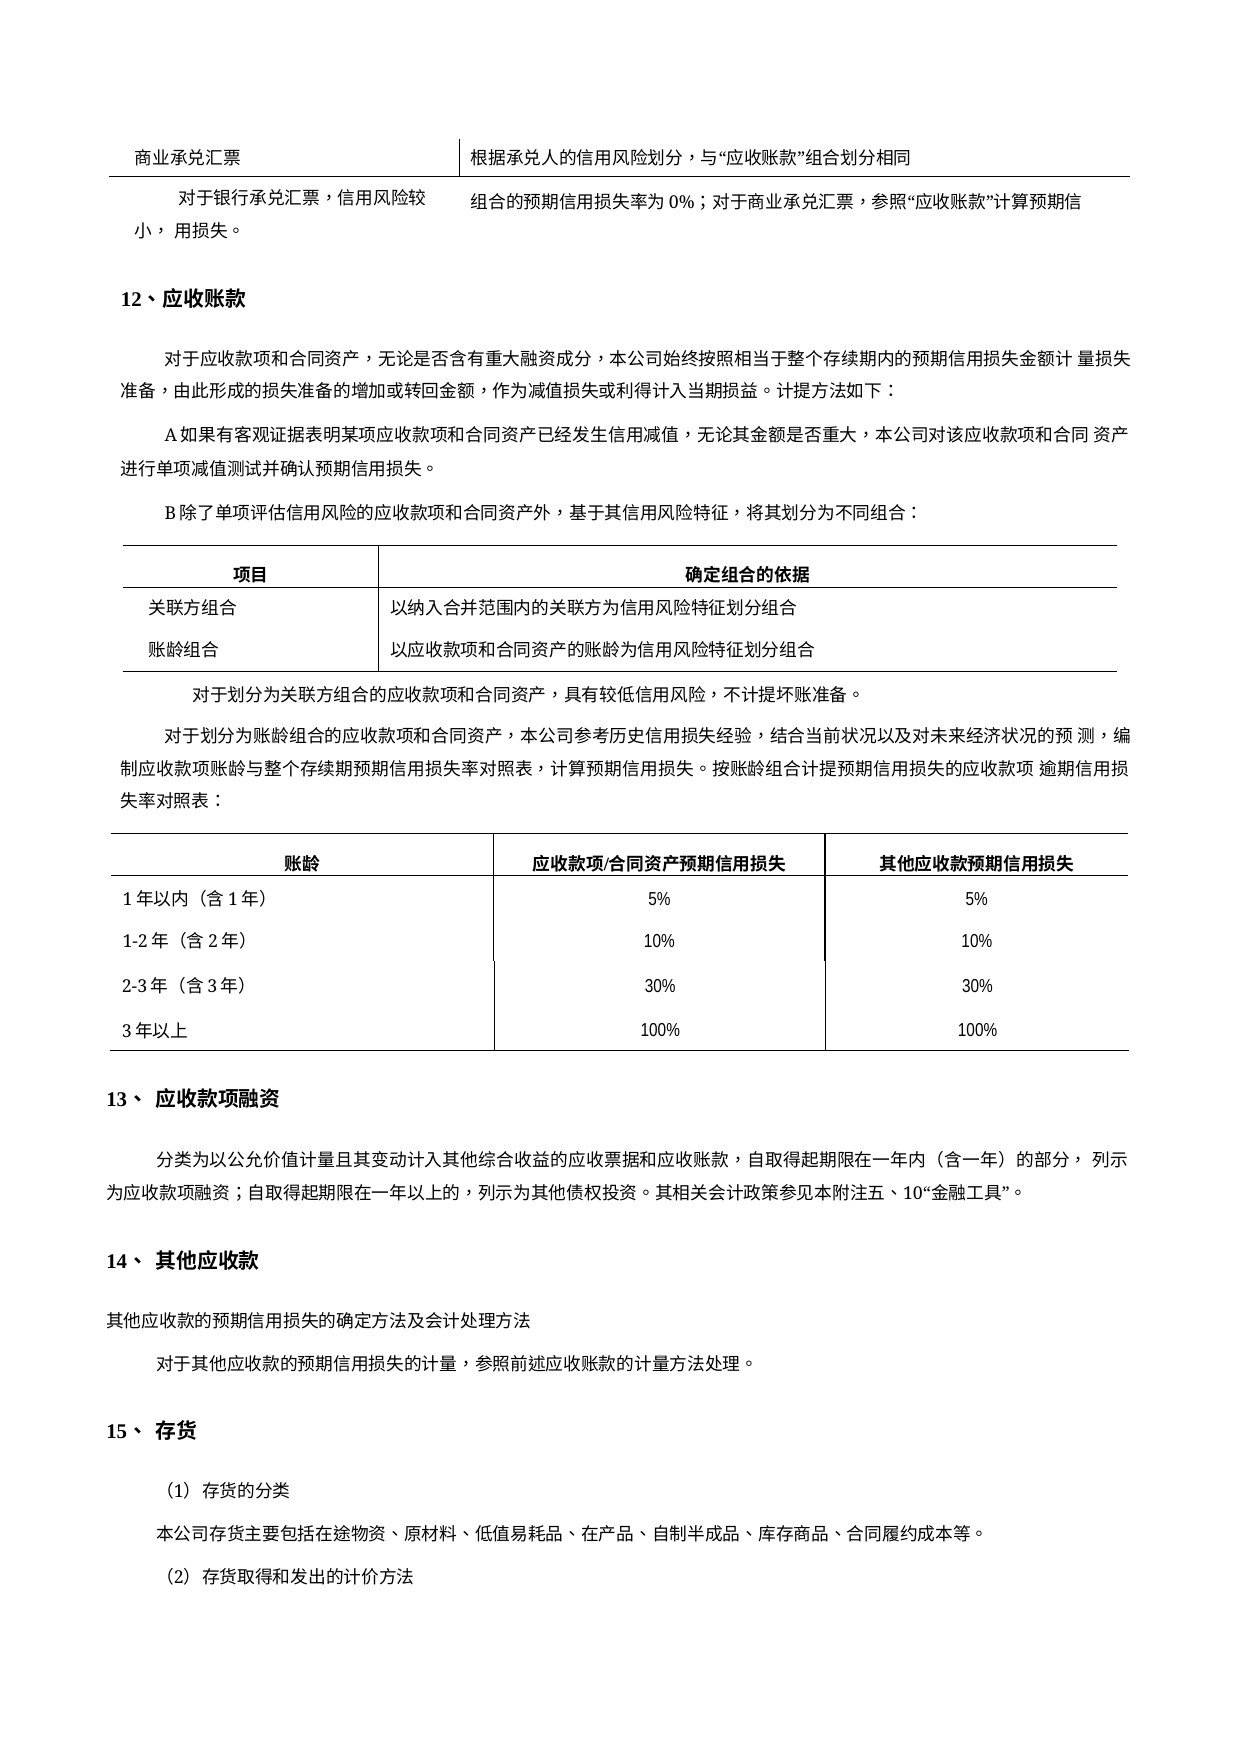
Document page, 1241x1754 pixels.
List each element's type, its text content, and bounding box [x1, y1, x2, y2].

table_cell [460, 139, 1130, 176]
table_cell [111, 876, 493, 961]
subtitle 13、 应收款项融资 [106, 1084, 1133, 1113]
text 对于划分为账龄组合的应收款项和合同资产，本公司参考历史信用损失经验，结合当前状况以及对未来经济状况的预 测，编制应收款项账龄与整个存续期预期信用损失率对照表，计算预期信用损失。按账龄组合计提预期信用损失的应收款项 逾期信用损失率对照表： [121, 717, 1133, 814]
text B除了单项评估信用风险的应收款项和合同资产外，基于其信用风险特征，将其划分为不同组合： [106, 493, 1133, 526]
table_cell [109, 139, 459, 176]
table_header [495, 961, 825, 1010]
subtitle 14、 其他应收款 [106, 1246, 1133, 1274]
text 对于其他应收款的预期信用损失的计量，参照前述应收账款的计量方法处理。 [106, 1344, 1133, 1377]
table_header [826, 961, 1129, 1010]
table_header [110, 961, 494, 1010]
text A如果有客观证据表明某项应收款项和合同资产已经发生信用减值，无论其金额是否重大，本公司对该应收款项和合同 资产进行单项减值测试并确认预期信用损失。 [121, 414, 1133, 482]
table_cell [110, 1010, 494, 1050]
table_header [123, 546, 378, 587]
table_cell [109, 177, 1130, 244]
text （1） 存货的分类 [106, 1472, 1133, 1504]
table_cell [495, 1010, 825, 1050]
text 本公司存货主要包括在途物资、原材料、低值易耗品、在产品、自制半成品、库存商品、合同履约成本等。 [106, 1515, 1133, 1547]
text 其他应收款的预期信用损失的确定方法及会计处理方法 [106, 1301, 1133, 1334]
text （2） 存货取得和发出的计价方法 [106, 1558, 1133, 1590]
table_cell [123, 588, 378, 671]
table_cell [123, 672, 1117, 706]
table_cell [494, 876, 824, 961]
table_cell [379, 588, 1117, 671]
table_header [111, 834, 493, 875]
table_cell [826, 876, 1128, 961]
text 对于应收款项和合同资产，无论是否含有重大融资成分，本公司始终按照相当于整个存续期内的预期信用损失金额计 量损失准备，由此形成的损失准备的增加或转回金额，作为减值损失或利得计入当期损益。计提方法如下： [121, 339, 1133, 404]
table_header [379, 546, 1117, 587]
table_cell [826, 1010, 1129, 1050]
text 分类为以公允价值计量且其变动计入其他综合收益的应收票据和应收账款，自取得起期限在一年内（含一年）的部分， 列示为应收款项融资；自取得起期限在一年以上的，列示为其他债权投资。其相关会计政策参见本附注五、10“金融工具”。 [106, 1140, 1133, 1206]
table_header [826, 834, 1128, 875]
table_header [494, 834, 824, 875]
subtitle 12、应收账款 [106, 284, 1133, 312]
subtitle 15、 存货 [106, 1416, 1133, 1445]
